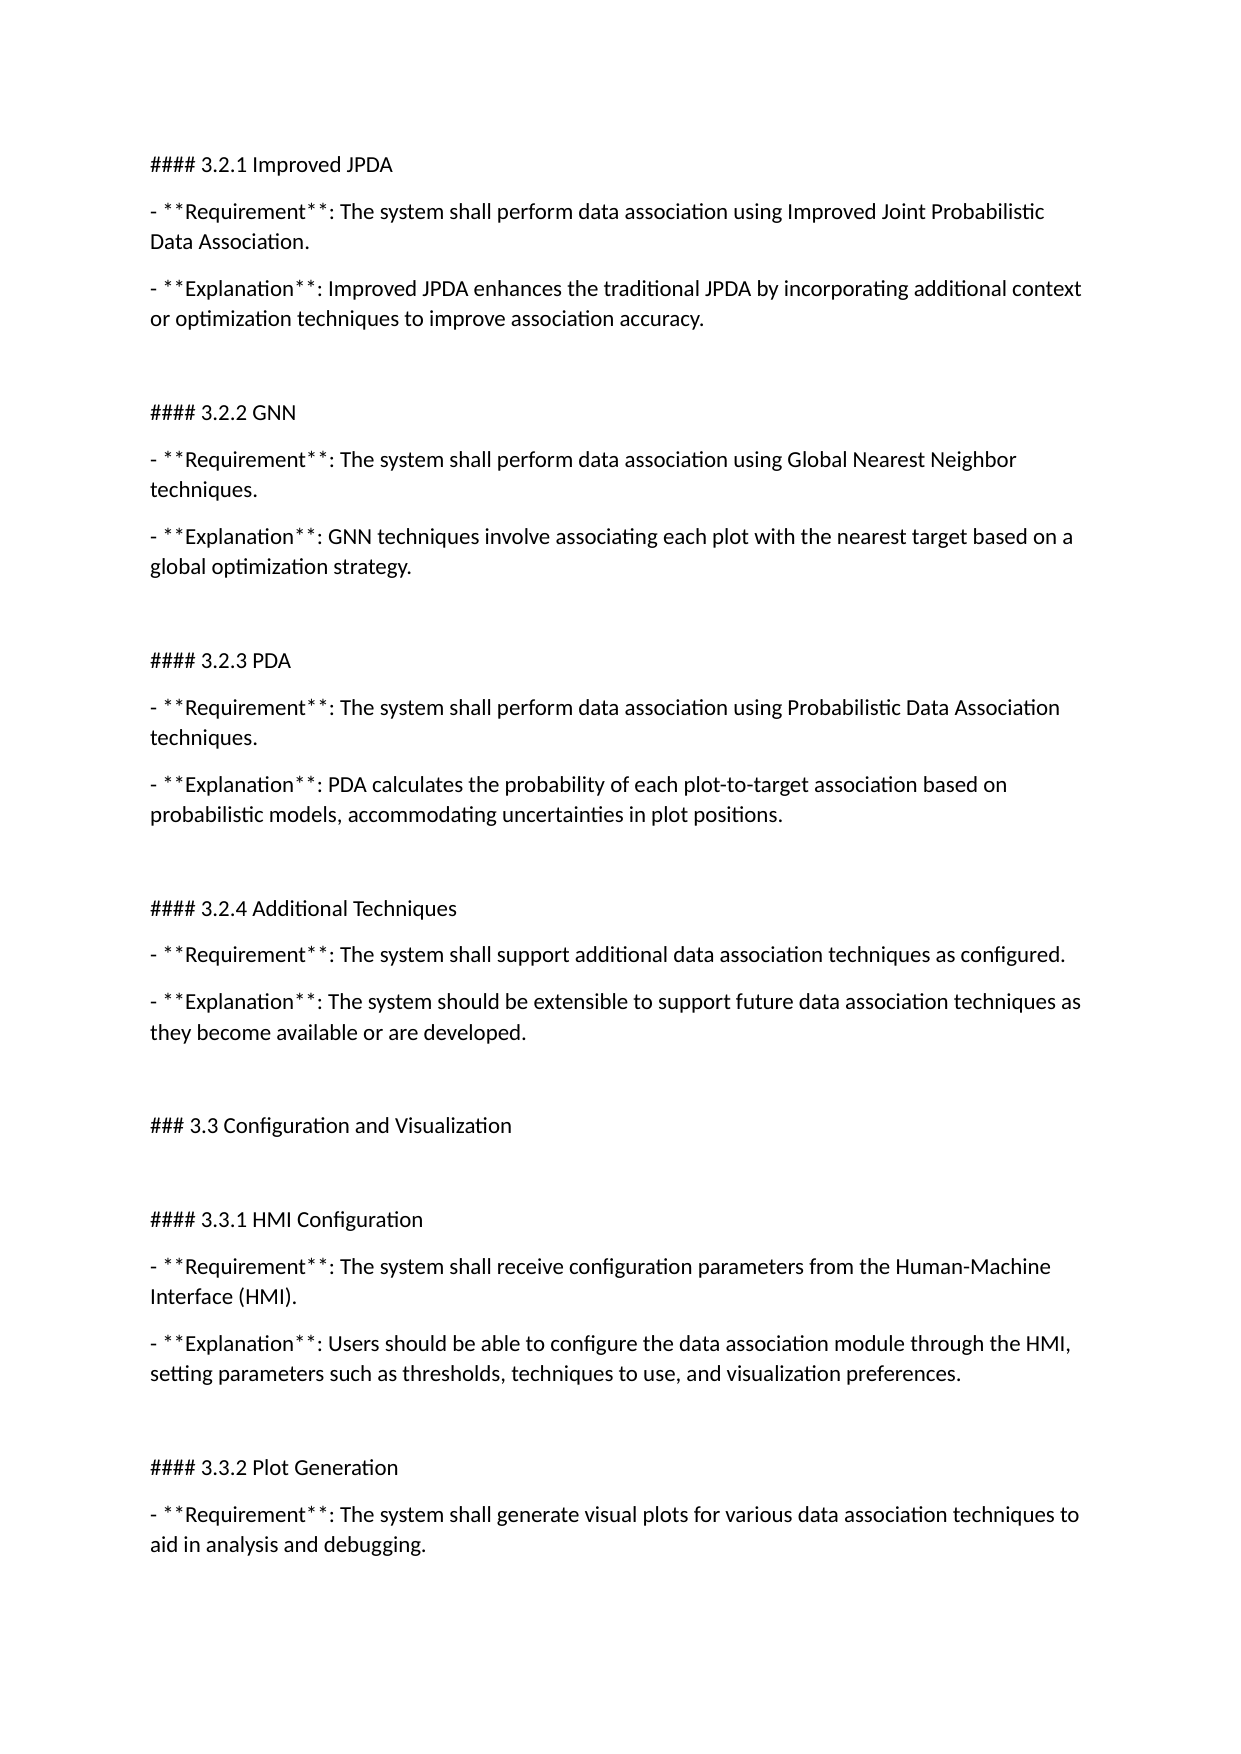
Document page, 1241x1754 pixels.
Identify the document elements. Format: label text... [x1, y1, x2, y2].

text #### 3.2.1 Improved JPDA [150, 150, 1090, 178]
text - **Explanation**: PDA calculates the probability of each plot-to-target association based on probabilistic models, accommodating uncertainties in plot positions. [150, 770, 1090, 828]
text - **Explanation**: GNN techniques involve associating each plot with the nearest target based on a global optimization strategy. [150, 522, 1090, 580]
text - **Requirement**: The system shall perform data association using Global Nearest Neighbor techniques. [150, 445, 1090, 503]
text - **Explanation**: Improved JPDA enhances the traditional JPDA by incorporating additional context or optimization techniques to improve association accuracy. [150, 274, 1090, 332]
text ### 3.3 Configuration and Visualization [150, 1111, 1090, 1139]
text - **Requirement**: The system shall receive configuration parameters from the Human-Machine Interface (HMI). [150, 1252, 1090, 1310]
text #### 3.2.2 GNN [150, 398, 1090, 426]
text - **Requirement**: The system shall perform data association using Probabilistic Data Association techniques. [150, 693, 1090, 751]
text #### 3.2.4 Additional Techniques [150, 894, 1090, 922]
text - **Requirement**: The system shall perform data association using Improved Joint Probabilistic Data Association. [150, 197, 1090, 255]
text - **Requirement**: The system shall support additional data association techniques as configured. [150, 941, 1090, 969]
text - **Requirement**: The system shall generate visual plots for various data association techniques to aid in analysis and debugging. [150, 1500, 1090, 1558]
text - **Explanation**: The system should be extensible to support future data association techniques as they become available or are developed. [150, 987, 1090, 1046]
text #### 3.3.1 HMI Configuration [150, 1205, 1090, 1233]
text #### 3.3.2 Plot Generation [150, 1453, 1090, 1481]
text #### 3.2.3 PDA [150, 646, 1090, 674]
text - **Explanation**: Users should be able to configure the data association module through the HMI, setting parameters such as thresholds, techniques to use, and visualization preferences. [150, 1329, 1090, 1387]
